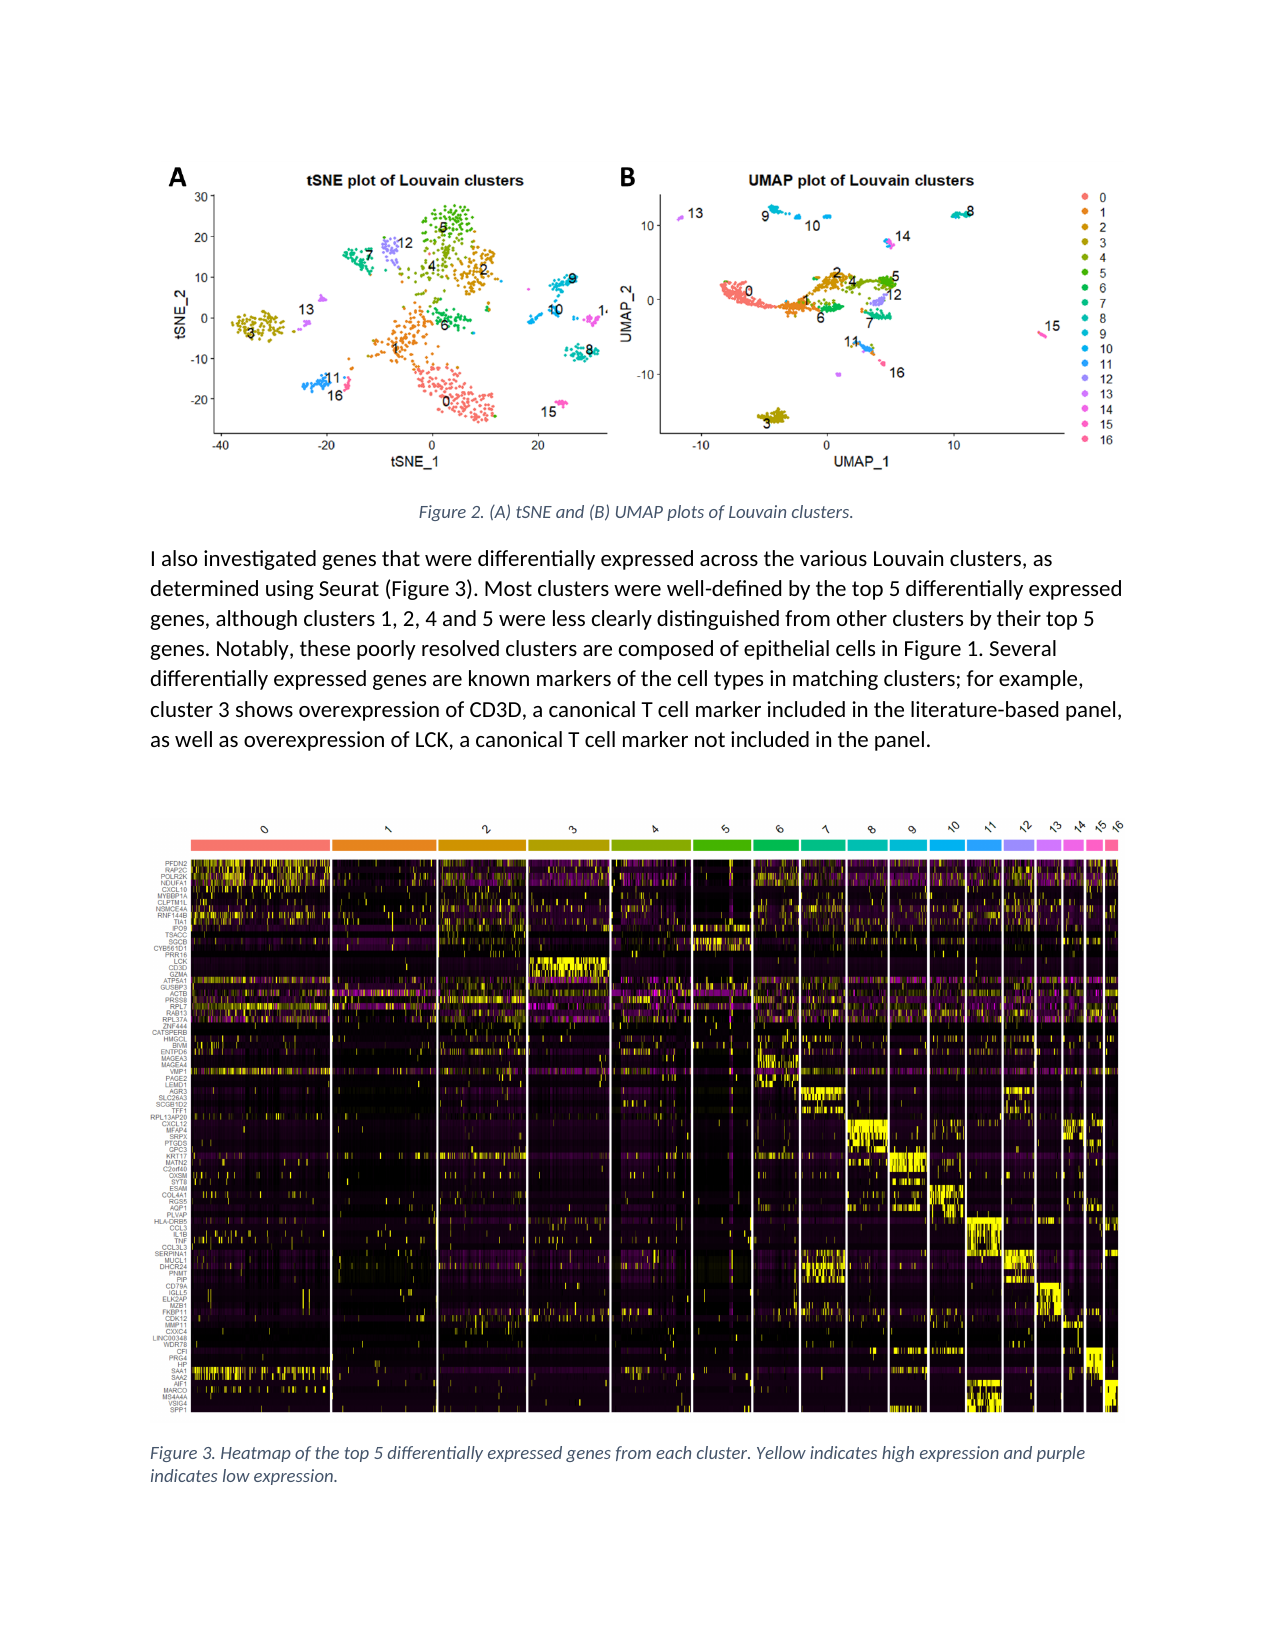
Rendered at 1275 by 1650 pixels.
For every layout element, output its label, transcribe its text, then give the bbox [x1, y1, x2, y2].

picture [150, 818, 1125, 1423]
text I also investigated genes that were differentially expressed across the various Louvain clusters, as determined using Seurat (Figure 3). Most clusters were well-defined by the top 5 differentially expressed genes, although clusters 1, 2, 4 and 5 were less clearly distinguished from other clusters by their top 5 genes. Notably, these poorly resolved clusters are composed of epithelial cells in Figure 1. Several differentially expressed genes are known markers of the cell types in matching clusters; for example, cluster 3 shows overexpression of CD3D, a canonical T cell marker included in the literature-based panel, as well as overexpression of LCK, a canonical T cell marker not included in the panel. [150, 544, 1125, 753]
picture [150, 150, 1125, 481]
